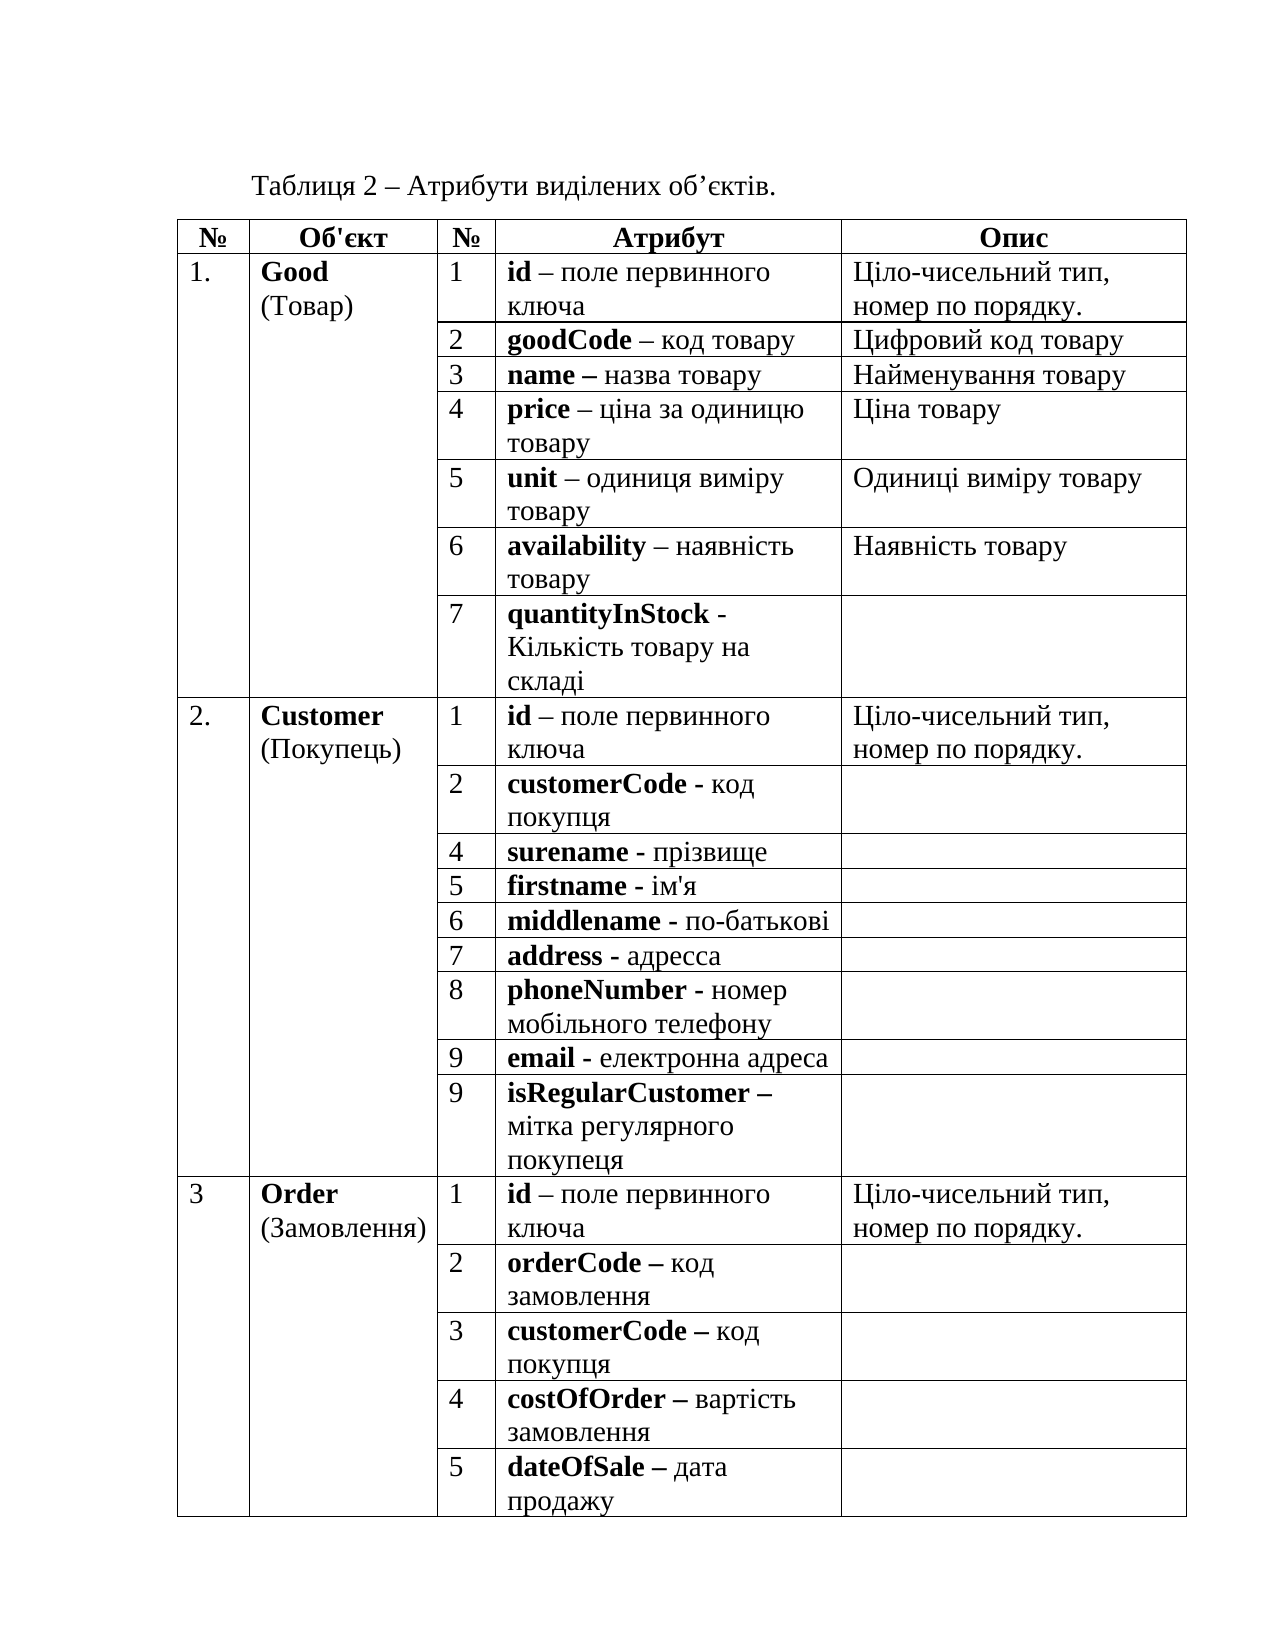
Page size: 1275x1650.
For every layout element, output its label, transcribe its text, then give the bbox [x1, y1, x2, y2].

table_cell Цифровий код товару [842, 323, 1186, 356]
table_cell 6 [438, 903, 495, 937]
table_cell 8 [438, 972, 495, 1039]
table_cell [842, 596, 1186, 697]
table_cell middlename - по-батькові [496, 903, 841, 937]
table_cell 6 [438, 528, 495, 595]
table_cell email - електронна адреса [496, 1040, 841, 1074]
table_cell 4 [438, 834, 495, 867]
table_cell surename - прізвище [496, 834, 841, 867]
table_header № [438, 220, 495, 253]
table_cell [842, 766, 1186, 833]
table_cell costOfOrder – вартість замовлення [496, 1381, 841, 1448]
table_cell [842, 903, 1186, 937]
table_cell Одиниці виміру товару [842, 460, 1186, 527]
table_cell unit – одиниця виміру товару [496, 460, 841, 527]
text Таблиця 2 – Атрибути виділених об’єктів. [177, 168, 1186, 202]
table_cell 7 [438, 596, 495, 697]
table_cell Good (Товар) [250, 254, 437, 697]
table_cell customerCode – код покупця [496, 1313, 841, 1380]
table_cell [842, 869, 1186, 902]
table_cell [842, 938, 1186, 971]
table_cell Найменування товару [842, 357, 1186, 391]
table_cell 3 [438, 1313, 495, 1380]
table_cell Ціло-чисельний тип, номер по порядку. [842, 698, 1186, 765]
table_cell availability – наявність товару [496, 528, 841, 595]
table_cell 2. [178, 698, 249, 1176]
table_cell id – поле первинного ключа [496, 1177, 841, 1244]
table_cell Ціло-чисельний тип, номер по порядку. [842, 254, 1186, 321]
table_cell price – ціна за одиницю товару [496, 392, 841, 459]
table_cell id – поле первинного ключа [496, 254, 841, 321]
table_header Об'єкт [250, 220, 437, 253]
table_cell [842, 972, 1186, 1039]
table_header Опис [842, 220, 1186, 253]
table_cell phoneNumber - номер мобільного телефону [496, 972, 841, 1039]
table_cell 5 [438, 1449, 495, 1516]
table_cell [842, 1381, 1186, 1448]
table_cell 3 [178, 1177, 249, 1516]
table_cell quantityInStock - Кількість товару на складі [496, 596, 841, 697]
table_cell isRegularCustomer – мітка регулярного покупеця [496, 1075, 841, 1176]
table_cell [842, 1313, 1186, 1380]
table_cell goodCode – код товару [496, 323, 841, 356]
table_cell 2 [438, 1245, 495, 1312]
table_cell 5 [438, 460, 495, 527]
table_cell 7 [438, 938, 495, 971]
table_header № [178, 220, 249, 253]
table_cell 5 [438, 869, 495, 902]
table_cell firstname - ім'я [496, 869, 841, 902]
table_cell 1. [178, 254, 249, 697]
table_cell id – поле первинного ключа [496, 698, 841, 765]
table_cell 9 [438, 1040, 495, 1074]
table_cell 1 [438, 1177, 495, 1244]
table_cell 1 [438, 698, 495, 765]
table_cell address - адресса [496, 938, 841, 971]
table_cell 3 [438, 357, 495, 391]
table_cell [842, 1449, 1186, 1516]
table_cell 2 [438, 323, 495, 356]
table_cell Customer (Покупець) [250, 698, 437, 1176]
table_cell 2 [438, 766, 495, 833]
table_cell [842, 1075, 1186, 1176]
table_header Атрибут [496, 220, 841, 253]
table_cell Наявність товару [842, 528, 1186, 595]
table_cell 1 [438, 254, 495, 321]
table_cell Order (Замовлення) [250, 1177, 437, 1516]
table_cell 4 [438, 392, 495, 459]
table_cell dateOfSale – дата продажу [496, 1449, 841, 1516]
table_cell name – назва товару [496, 357, 841, 391]
table_cell 4 [438, 1381, 495, 1448]
table_cell 9 [438, 1075, 495, 1176]
table_cell [842, 1040, 1186, 1074]
table_cell customerCode - код покупця [496, 766, 841, 833]
table_cell orderCode – код замовлення [496, 1245, 841, 1312]
table_cell [842, 834, 1186, 867]
table_cell Ціло-чисельний тип, номер по порядку. [842, 1177, 1186, 1244]
table_cell [842, 1245, 1186, 1312]
table_cell Ціна товару [842, 392, 1186, 459]
